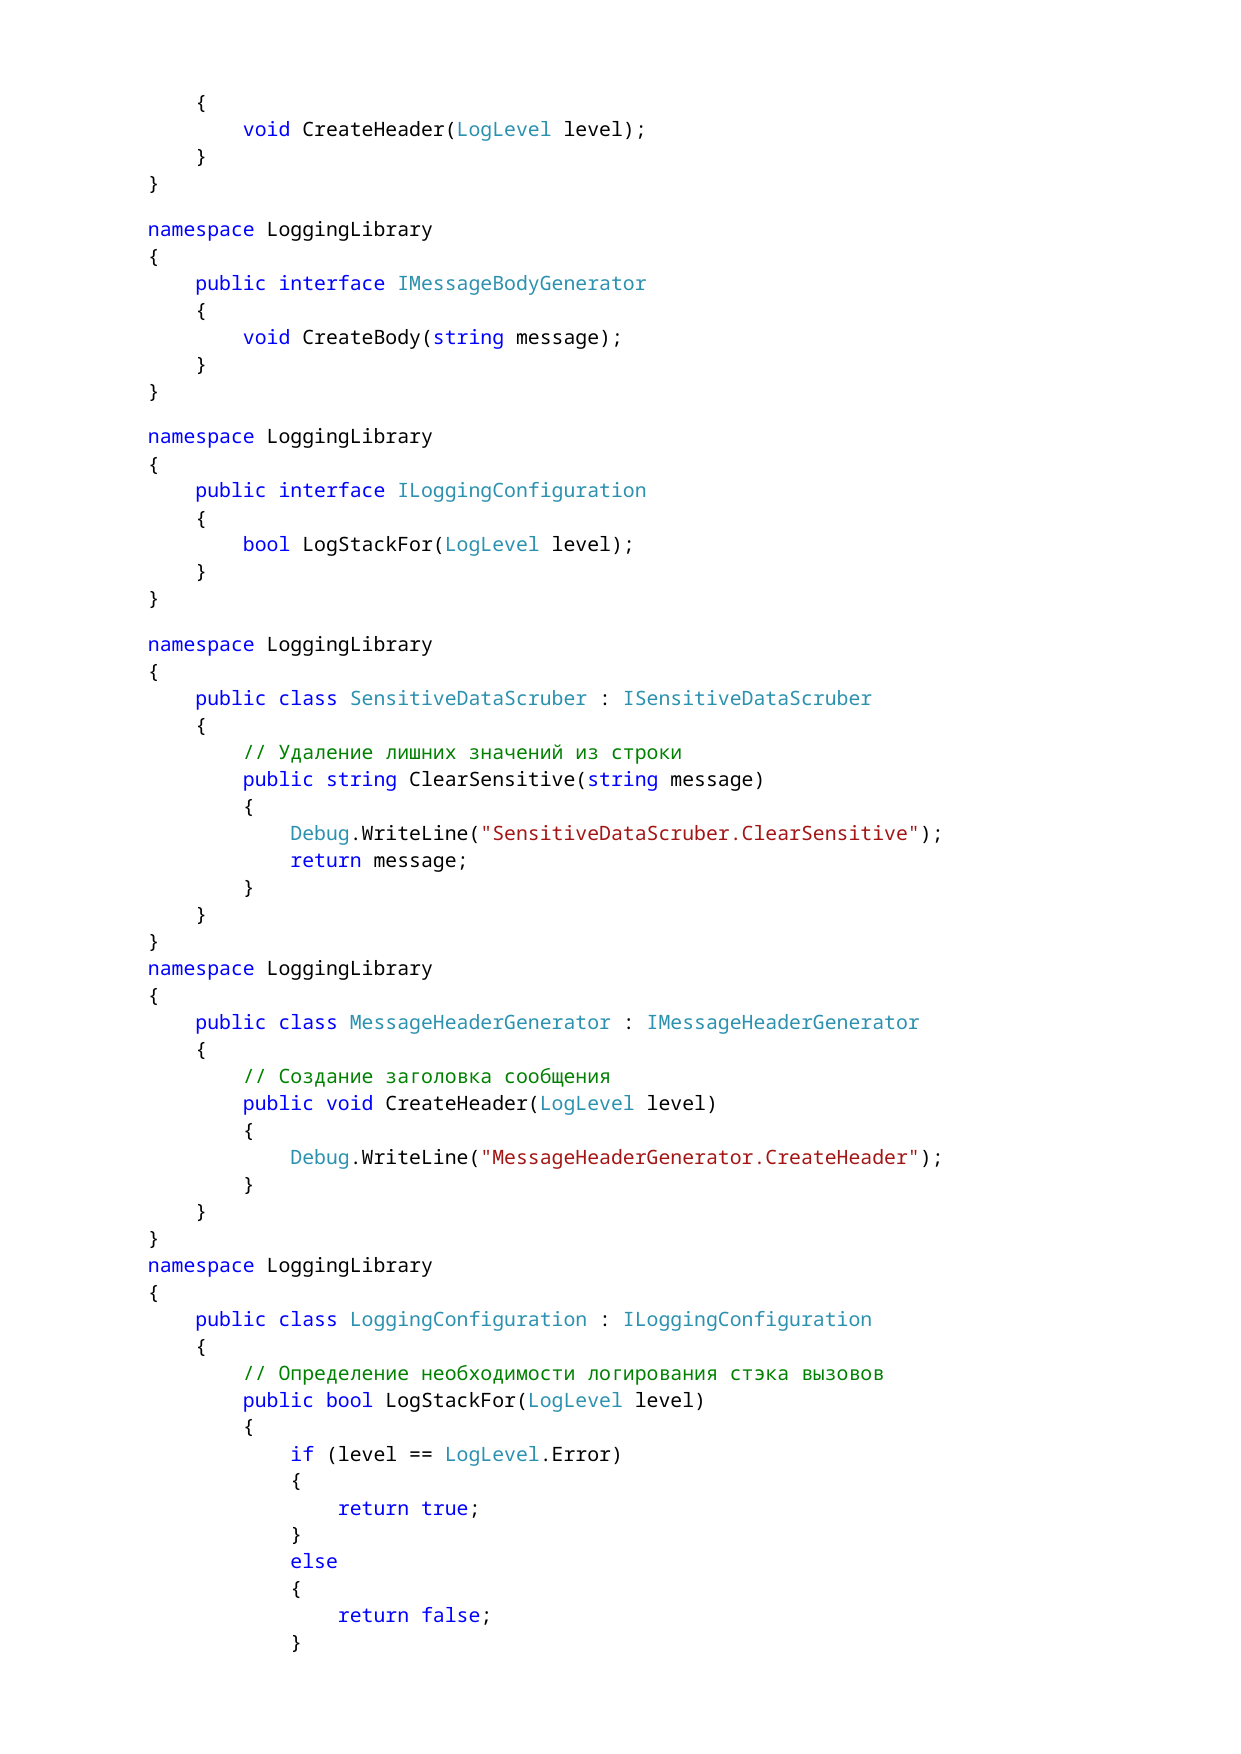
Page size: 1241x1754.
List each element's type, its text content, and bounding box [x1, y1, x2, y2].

text } [148, 900, 1152, 927]
text public interface IMessageBodyGenerator [148, 269, 1152, 296]
text { [148, 711, 1152, 738]
text namespace LoggingLibrary [148, 423, 1152, 450]
text } [148, 1521, 1152, 1548]
text public class SensitiveDataScruber : ISensitiveDataScruber [148, 684, 1152, 711]
text return false; [148, 1602, 1152, 1629]
text } [148, 350, 1152, 377]
text namespace LoggingLibrary [148, 954, 1152, 981]
text } [148, 585, 1152, 612]
text { [148, 504, 1152, 531]
text namespace LoggingLibrary [148, 215, 1152, 242]
text if (level == LogLevel.Error) [148, 1440, 1152, 1467]
text } [148, 1197, 1152, 1224]
text return true; [148, 1494, 1152, 1521]
text } [148, 142, 1152, 169]
text } [148, 377, 1152, 404]
text { [148, 1278, 1152, 1305]
text { [148, 1332, 1152, 1359]
text bool LogStackFor(LogLevel level); [148, 531, 1152, 558]
text namespace LoggingLibrary [148, 1251, 1152, 1278]
text { [148, 296, 1152, 323]
text } [148, 558, 1152, 585]
text { [148, 450, 1152, 477]
text { [148, 242, 1152, 269]
text namespace LoggingLibrary [148, 630, 1152, 657]
text } [148, 1629, 1152, 1656]
text { [148, 1413, 1152, 1440]
text // Удаление лишних значений из строки [148, 738, 1152, 765]
text { [148, 1116, 1152, 1143]
text Debug.WriteLine("MessageHeaderGenerator.CreateHeader"); [148, 1143, 1152, 1170]
text public class MessageHeaderGenerator : IMessageHeaderGenerator [148, 1008, 1152, 1035]
text public bool LogStackFor(LogLevel level) [148, 1386, 1152, 1413]
text } [148, 169, 1152, 196]
text Debug.WriteLine("SensitiveDataScruber.ClearSensitive"); [148, 819, 1152, 846]
text public string ClearSensitive(string message) [148, 765, 1152, 792]
text { [148, 981, 1152, 1008]
text public void CreateHeader(LogLevel level) [148, 1089, 1152, 1116]
text void CreateHeader(LogLevel level); [148, 116, 1152, 142]
text { [148, 792, 1152, 819]
text } [148, 1224, 1152, 1251]
text } [148, 927, 1152, 954]
text else [148, 1548, 1152, 1575]
text return message; [148, 846, 1152, 873]
text void CreateBody(string message); [148, 323, 1152, 350]
text { [148, 1467, 1152, 1494]
text // Создание заголовка сообщения [148, 1062, 1152, 1089]
text { [148, 657, 1152, 684]
text } [148, 873, 1152, 900]
text // Определение необходимости логирования стэка вызовов [148, 1359, 1152, 1386]
text { [148, 1575, 1152, 1602]
text { [148, 88, 1152, 116]
text { [148, 1035, 1152, 1062]
text } [148, 1170, 1152, 1197]
text public class LoggingConfiguration : ILoggingConfiguration [148, 1305, 1152, 1332]
text public interface ILoggingConfiguration [148, 477, 1152, 504]
